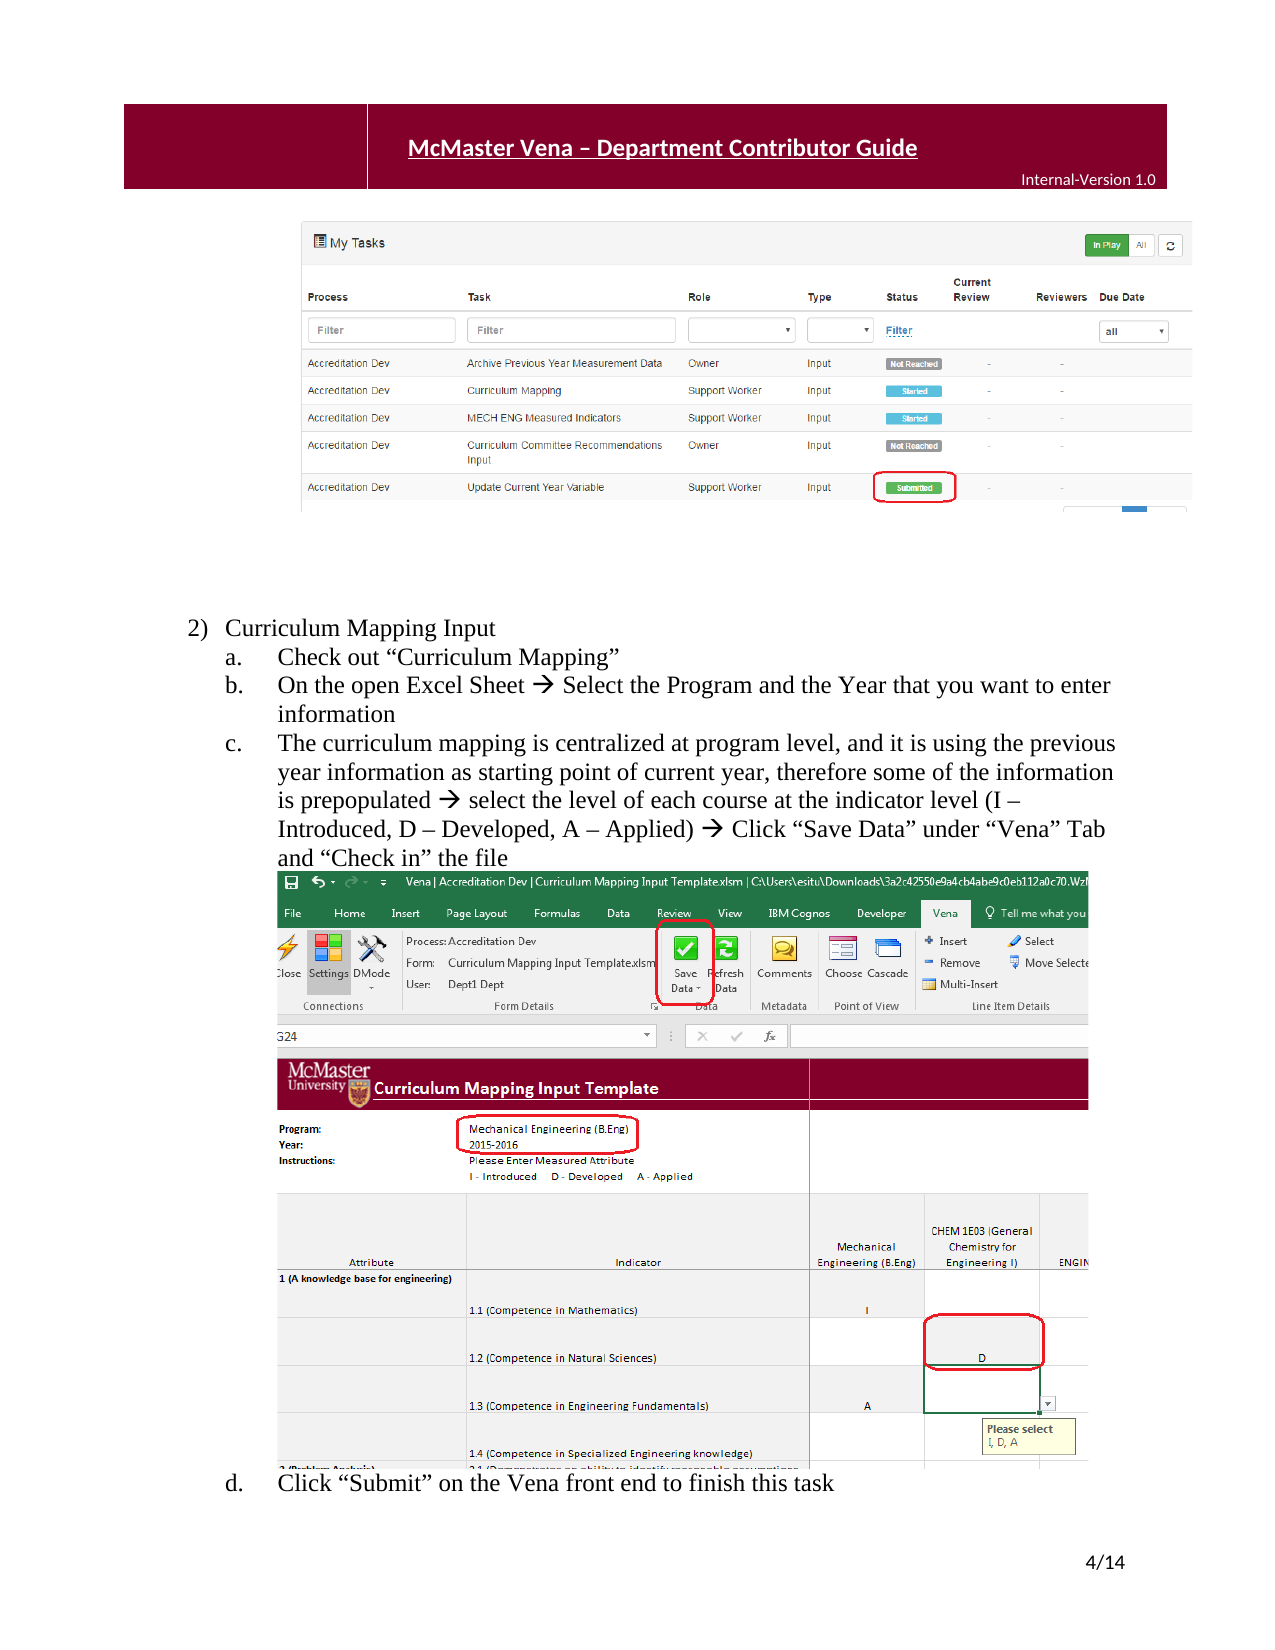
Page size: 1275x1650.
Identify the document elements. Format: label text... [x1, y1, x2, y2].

list On the open Excel Sheet Select the Program and the Year that you want to enter information [225, 670, 1125, 728]
list Curriculum Mapping Input [187, 613, 1125, 642]
list The curriculum mapping is centralized at program level, and it is using the previous year information as starting point of current year, therefore some of the information is prepopulated select the level of each course at the indicator level (I – Introduced, D – Developed, A – Applied) Click “Save Data” under “Vena” Tab and “Check in” the file [225, 728, 1125, 872]
picture [300, 217, 1193, 556]
list Click “Submit” on the Vena front end to finish this task [225, 1468, 1125, 1497]
list Check out “Curriculum Mapping” [225, 642, 1125, 670]
picture [277, 871, 1089, 1469]
